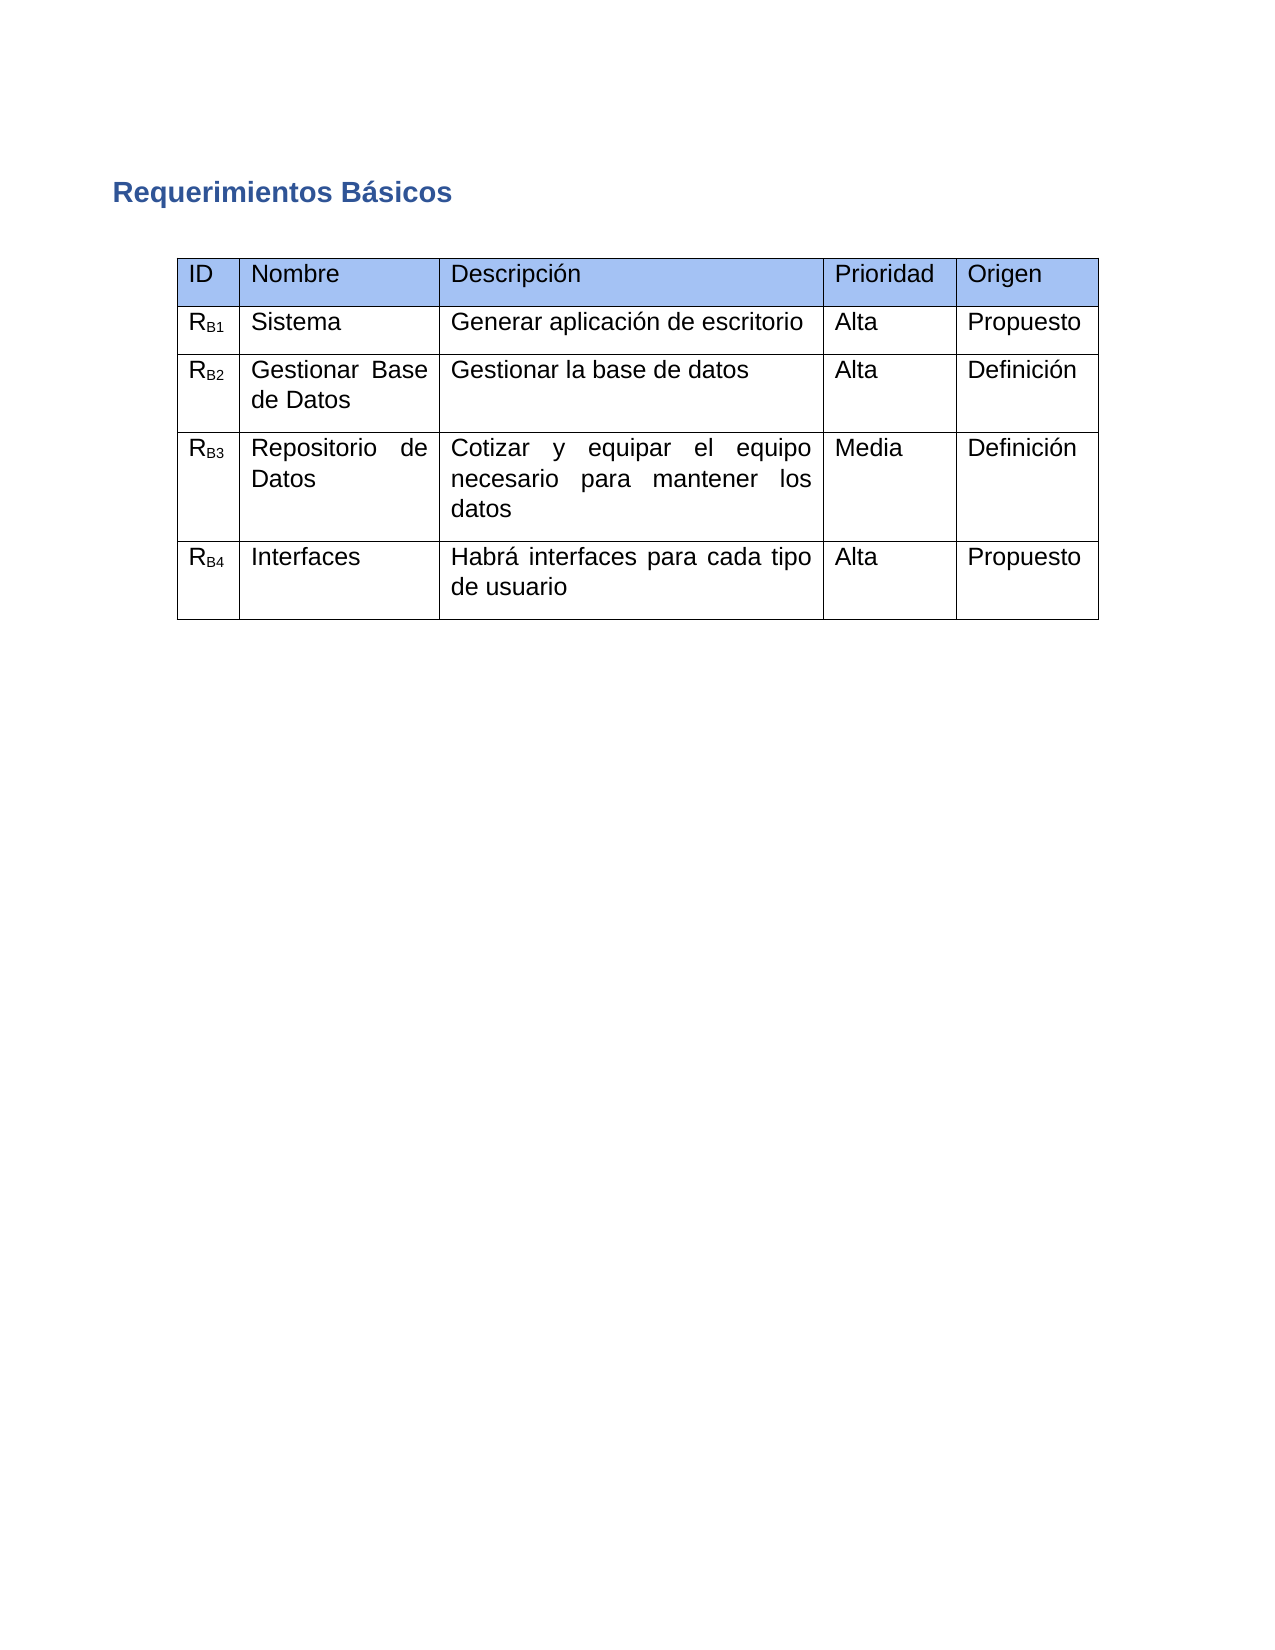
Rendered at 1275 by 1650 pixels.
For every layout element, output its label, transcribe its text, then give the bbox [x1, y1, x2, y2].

table_cell Alta [824, 542, 956, 619]
table_cell Definición [957, 433, 1098, 541]
table_cell Media [824, 433, 956, 541]
table_cell Cotizar y equipar el equipo necesario para mantener los datos [440, 433, 823, 541]
table_cell Habrá interfaces para cada tipo de usuario [440, 542, 823, 619]
table_header Prioridad [824, 259, 956, 306]
table_cell Sistema [240, 307, 439, 354]
table_cell Definición [957, 355, 1098, 432]
table_cell Gestionar Base de Datos [240, 355, 439, 432]
table_cell RB3 [178, 433, 239, 541]
table_cell RB1 [178, 307, 239, 354]
table_header Origen [957, 259, 1098, 306]
table_cell Propuesto [957, 307, 1098, 354]
table_cell Alta [824, 355, 956, 432]
subtitle Requerimientos Básicos [112, 175, 1162, 208]
table_header Nombre [240, 259, 439, 306]
table_cell Propuesto [957, 542, 1098, 619]
table_cell Generar aplicación de escritorio [440, 307, 823, 354]
table_cell RB4 [178, 542, 239, 619]
table_header ID [178, 259, 239, 306]
table_cell RB2 [178, 355, 239, 432]
table_cell Repositorio de Datos [240, 433, 439, 541]
table_cell Interfaces [240, 542, 439, 619]
table_header Descripción [440, 259, 823, 306]
table_cell Gestionar la base de datos [440, 355, 823, 432]
table_cell Alta [824, 307, 956, 354]
